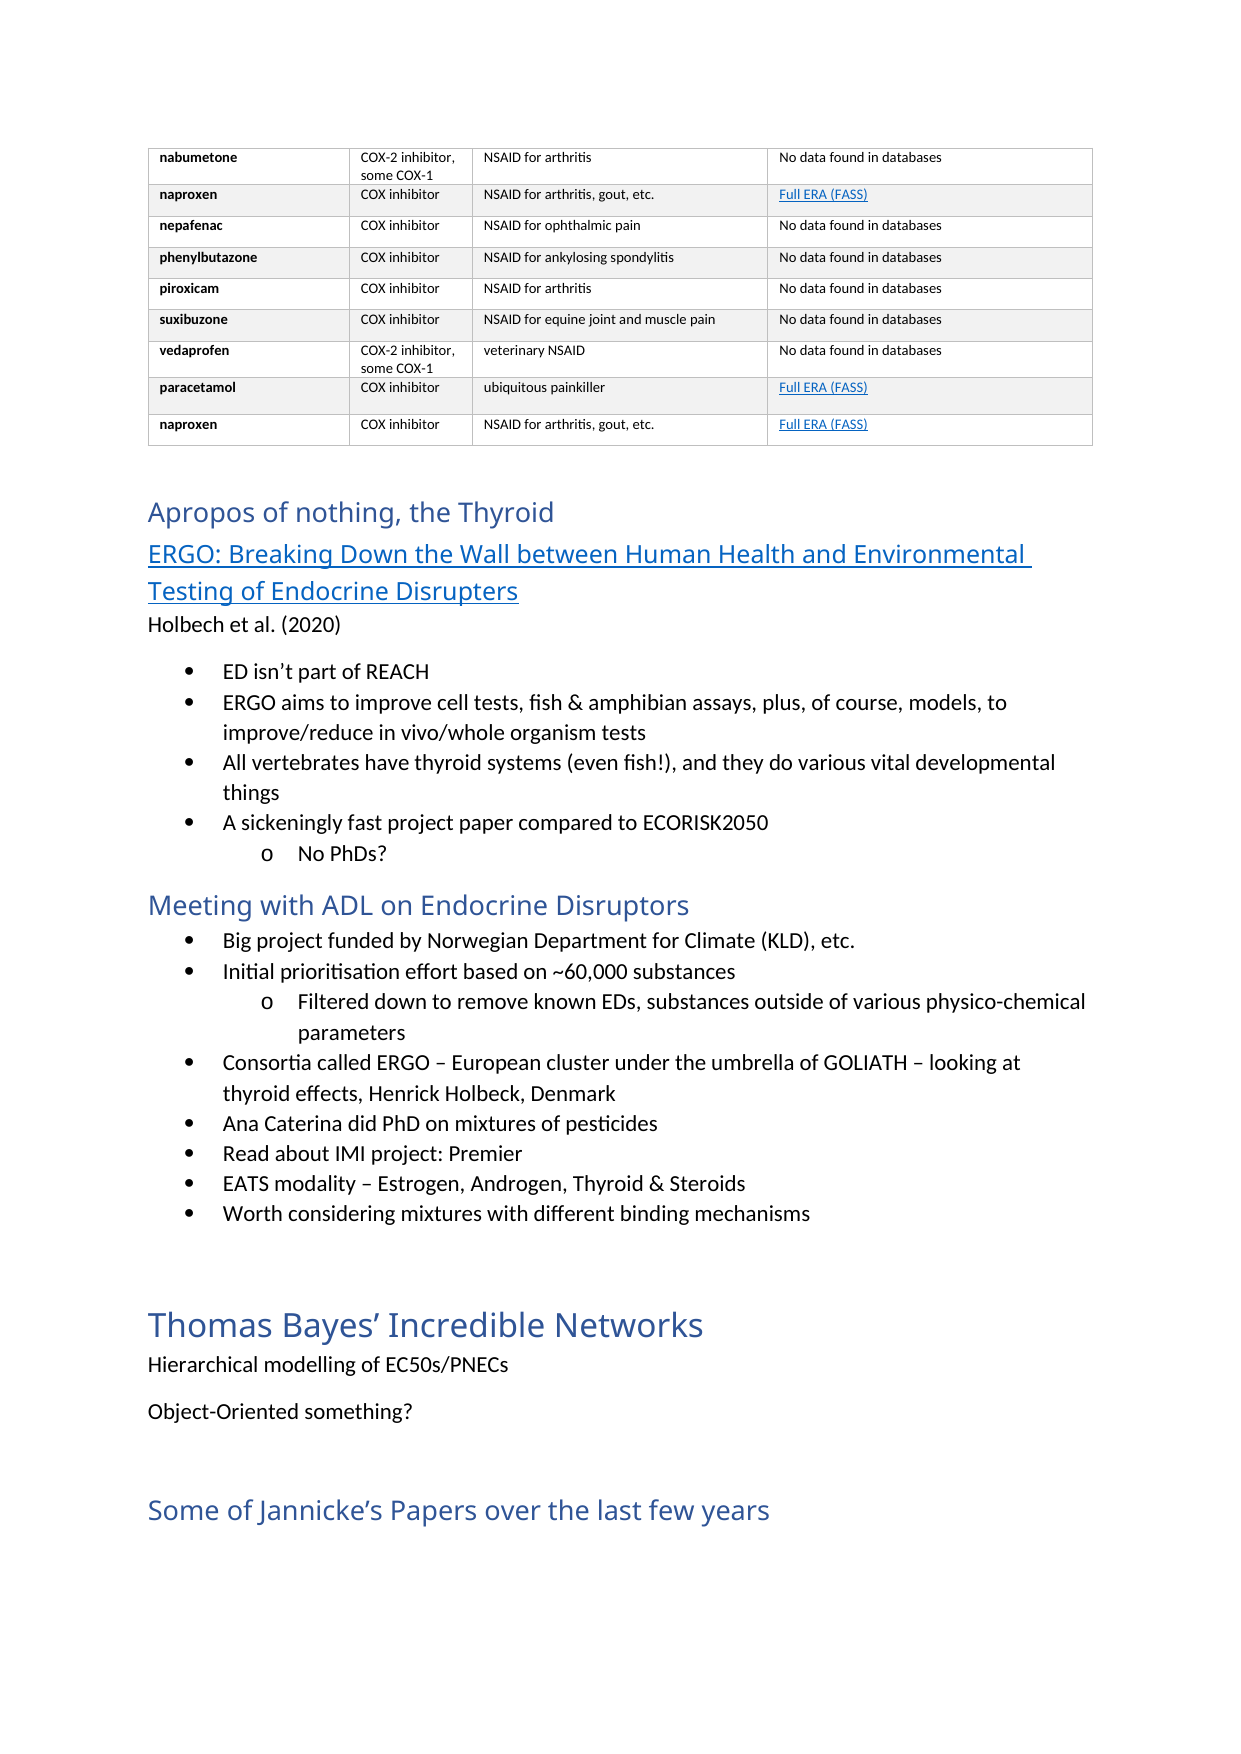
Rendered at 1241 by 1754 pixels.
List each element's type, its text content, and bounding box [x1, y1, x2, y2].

table_cell naproxen [149, 185, 349, 216]
table_cell COX inhibitor [350, 217, 472, 247]
subtitle ERGO: Breaking Down the Wall between Human Health and Environmental Testing of Endocrine Disrupters [148, 537, 1093, 608]
table_cell COX inhibitor [350, 310, 472, 341]
table_cell COX inhibitor [350, 279, 472, 309]
table_cell ubiquitous painkiller [473, 378, 767, 414]
table_cell COX inhibitor [350, 248, 472, 278]
table_cell naproxen [149, 415, 349, 445]
list ERGO aims to improve cell tests, fish & amphibian assays, plus, of course, models, to improve/reduce in vivo/whole organism tests [185, 688, 1093, 746]
table_cell vedaprofen [149, 342, 349, 377]
list EATS modality – Estrogen, Androgen, Thyroid & Steroids [185, 1169, 1093, 1197]
table_cell Full ERA (FASS) [768, 378, 1092, 414]
list ED isn’t part of REACH [185, 657, 1093, 685]
subtitle Some of Jannicke’s Papers over the last few years [148, 1491, 1093, 1528]
subtitle Apropos of nothing, the Thyroid [148, 493, 1093, 530]
text Hierarchical modelling of EC50s/PNECs [148, 1351, 1093, 1379]
list Read about IMI project: Premier [185, 1139, 1093, 1167]
table_cell COX inhibitor [350, 415, 472, 445]
table_cell nabumetone [149, 149, 349, 184]
table_cell NSAID for ophthalmic pain [473, 217, 767, 247]
table_cell COX-2 inhibitor, some COX-1 [350, 342, 472, 377]
table_cell No data found in databases [768, 342, 1092, 377]
table_cell Full ERA (FASS) [768, 185, 1092, 216]
list Initial prioritisation effort based on ~60,000 substances [185, 957, 1093, 985]
list Filtered down to remove known EDs, substances outside of various physico-chemical parameters [260, 987, 1093, 1046]
text Holbech et al. (2020) [148, 611, 1093, 638]
table_cell No data found in databases [768, 310, 1092, 341]
table_cell paracetamol [149, 378, 349, 414]
subtitle Thomas Bayes’ Incredible Networks [148, 1302, 1093, 1347]
table_cell NSAID for arthritis [473, 279, 767, 309]
table_cell piroxicam [149, 279, 349, 309]
table_cell veterinary NSAID [473, 342, 767, 377]
table_cell suxibuzone [149, 310, 349, 341]
text Object-Oriented something? [148, 1397, 1093, 1426]
table_cell NSAID for arthritis, gout, etc. [473, 185, 767, 216]
table_cell NSAID for ankylosing spondylitis [473, 248, 767, 278]
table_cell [350, 149, 472, 184]
list Worth considering mixtures with different binding mechanisms [185, 1199, 1093, 1228]
table_cell Full ERA (FASS) [768, 415, 1092, 445]
list Big project funded by Norwegian Department for Climate (KLD), etc. [185, 927, 1093, 954]
table_cell phenylbutazone [149, 248, 349, 278]
table_cell COX inhibitor [350, 378, 472, 414]
list Consortia called ERGO – European cluster under the umbrella of GOLIATH – looking at thyroid effects, Henrick Holbeck, Denmark [185, 1048, 1093, 1107]
table_cell NSAID for equine joint and muscle pain [473, 310, 767, 341]
table_cell NSAID for arthritis, gout, etc. [473, 415, 767, 445]
list A sickeningly fast project paper compared to ECORISK2050 [185, 808, 1093, 836]
list All vertebrates have thyroid systems (even fish!), and they do various vital developmental things [185, 748, 1093, 806]
table_cell COX inhibitor [350, 185, 472, 216]
list No PhDs? [260, 839, 1093, 868]
table_cell nepafenac [149, 217, 349, 247]
table_cell NSAID for arthritis [473, 149, 767, 184]
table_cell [768, 149, 1092, 184]
list Ana Caterina did PhD on mixtures of pesticides [185, 1109, 1093, 1137]
table_cell No data found in databases [768, 248, 1092, 278]
subtitle Meeting with ADL on Endocrine Disruptors [148, 887, 1093, 924]
table_cell No data found in databases [768, 279, 1092, 309]
table_cell No data found in databases [768, 217, 1092, 247]
